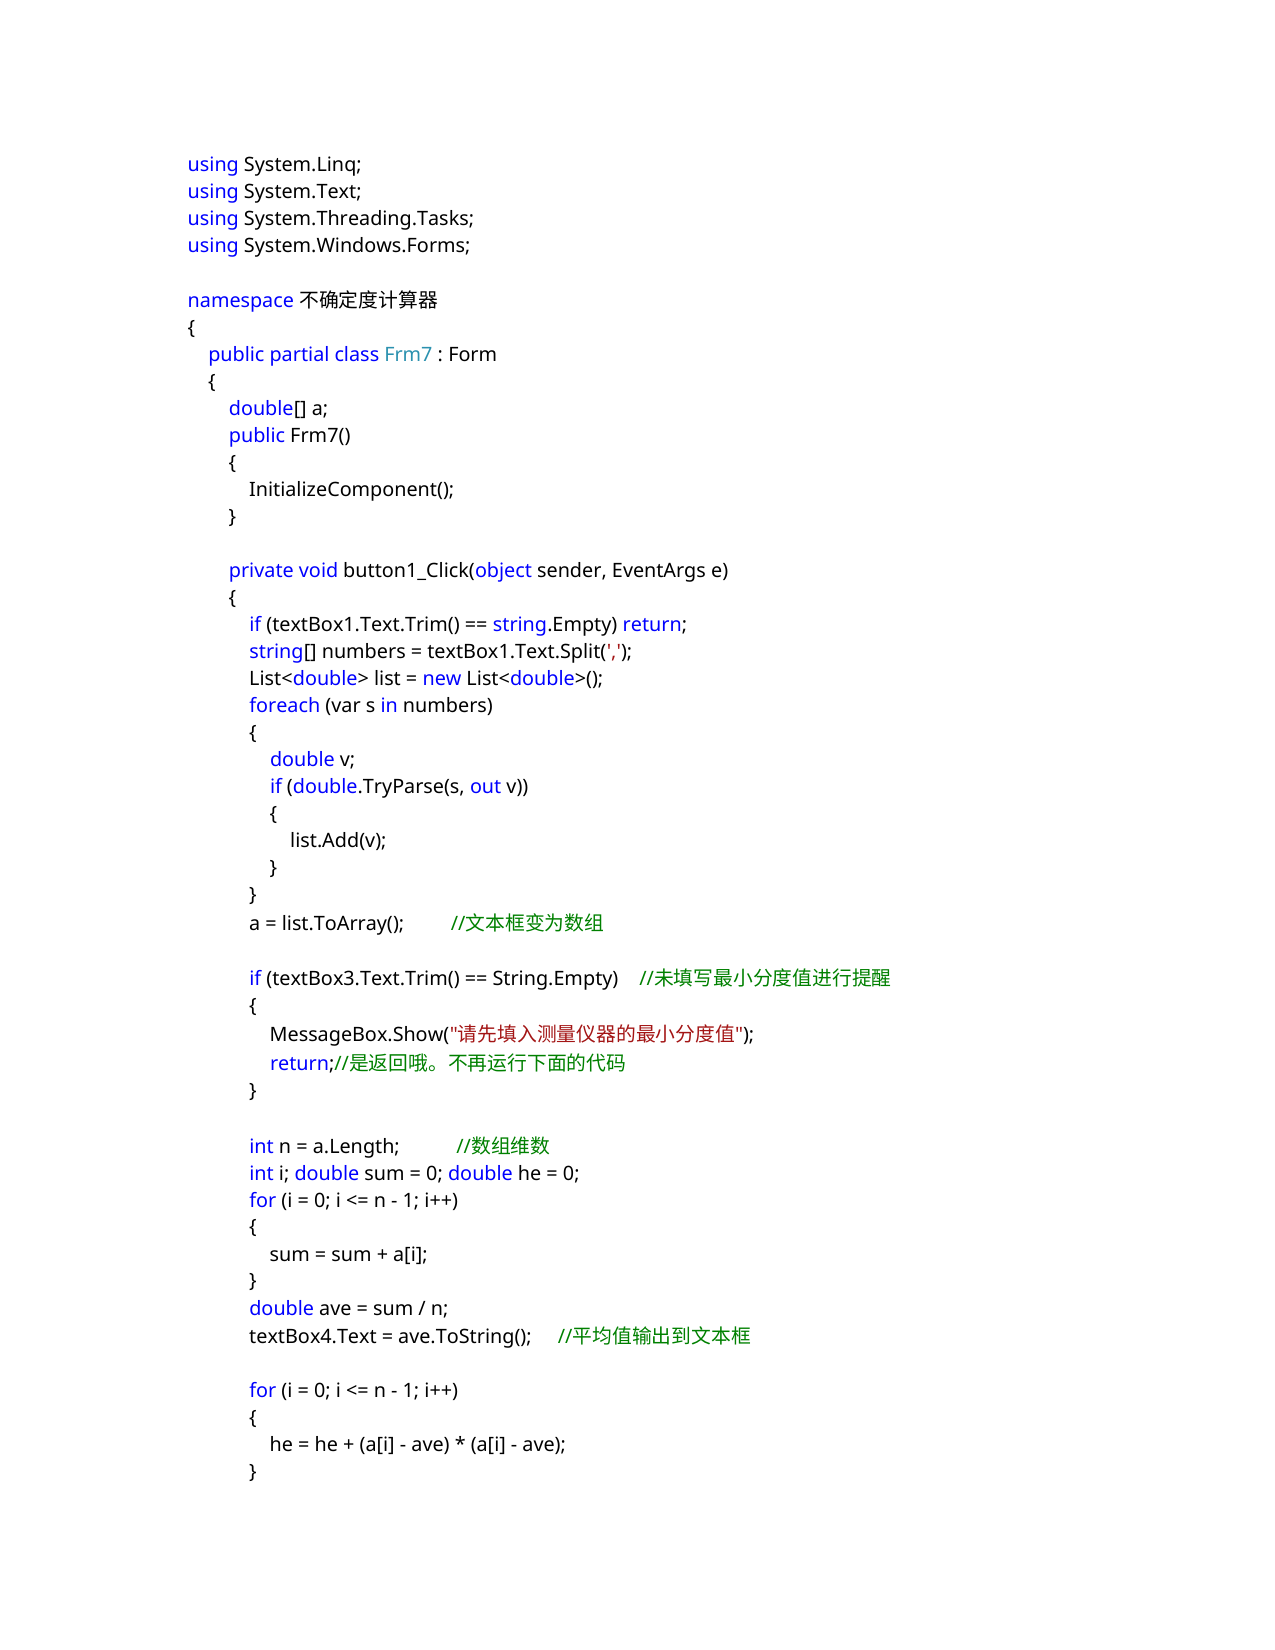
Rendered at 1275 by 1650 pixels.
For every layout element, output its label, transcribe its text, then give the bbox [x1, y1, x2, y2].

text { [187, 583, 1087, 610]
text int n = a.Length; //数组维数 [187, 1130, 1087, 1159]
text if (textBox1.Text.Trim() == string.Empty) return; [187, 610, 1087, 637]
text for (i = 0; i <= n - 1; i++) [187, 1186, 1087, 1213]
text public partial class Frm7 : Form [187, 341, 1087, 368]
text } [187, 1076, 1087, 1103]
text } [187, 502, 1087, 529]
text return;//是返回哦。不再运行下面的代码 [187, 1047, 1087, 1076]
text { [187, 1213, 1087, 1240]
text foreach (var s in numbers) [187, 691, 1087, 718]
text if (textBox3.Text.Trim() == String.Empty) //未填写最小分度值进行提醒 [187, 963, 1087, 992]
text } [187, 853, 1087, 880]
text using System.Linq; [187, 150, 1087, 177]
text string[] numbers = textBox1.Text.Split(','); [187, 637, 1087, 664]
text int i; double sum = 0; double he = 0; [187, 1159, 1087, 1186]
text } [187, 1267, 1087, 1294]
text { [187, 1403, 1087, 1430]
text textBox4.Text = ave.ToString(); //平均值输出到文本框 [187, 1321, 1087, 1349]
text list.Add(v); [187, 826, 1087, 853]
text using System.Threading.Tasks; [187, 204, 1087, 231]
text { [187, 448, 1087, 476]
text a = list.ToArray(); //文本框变为数组 [187, 907, 1087, 936]
text if (double.TryParse(s, out v)) [187, 772, 1087, 799]
text using System.Text; [187, 177, 1087, 204]
text { [187, 368, 1087, 394]
text sum = sum + a[i]; [187, 1240, 1087, 1267]
text double ave = sum / n; [187, 1294, 1087, 1321]
text public Frm7() [187, 422, 1087, 448]
text using System.Windows.Forms; [187, 231, 1087, 258]
text { [187, 718, 1087, 745]
text double v; [187, 745, 1087, 772]
text namespace 不确定度计算器 [187, 285, 1087, 314]
text private void button1_Click(object sender, EventArgs e) [187, 556, 1087, 583]
text MessageBox.Show("请先填入测量仪器的最小分度值"); [187, 1019, 1087, 1047]
text List<double> list = new List<double>(); [187, 664, 1087, 691]
text { [187, 799, 1087, 826]
text double[] a; [187, 394, 1087, 422]
text } [187, 880, 1087, 907]
text } [187, 1457, 1087, 1484]
text { [187, 992, 1087, 1019]
text InitializeComponent(); [187, 476, 1087, 502]
text for (i = 0; i <= n - 1; i++) [187, 1376, 1087, 1403]
text he = he + (a[i] - ave) * (a[i] - ave); [187, 1430, 1087, 1457]
text { [187, 314, 1087, 341]
